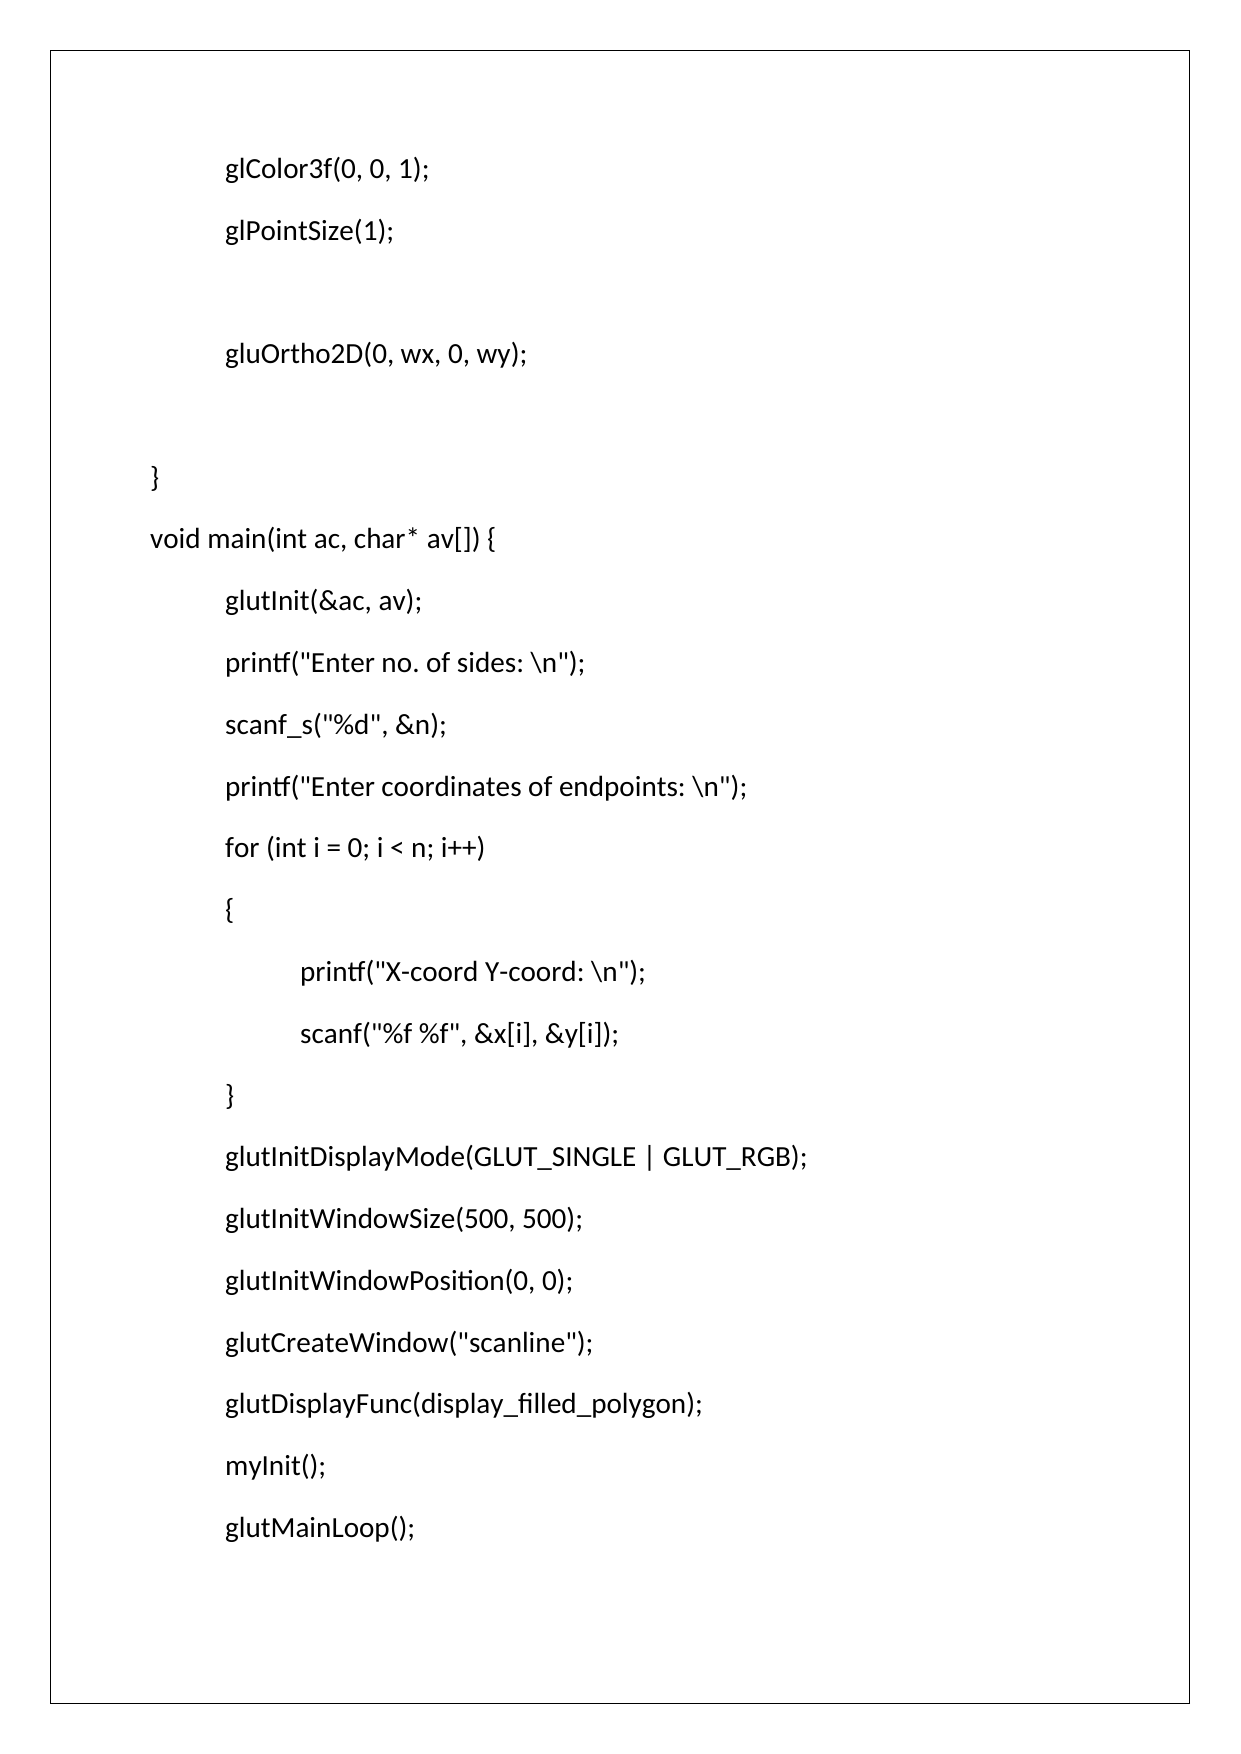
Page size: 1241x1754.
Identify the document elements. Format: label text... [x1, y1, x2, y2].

text printf("X-coord Y-coord: \n"); [150, 953, 1090, 989]
text printf("Enter coordinates of endpoints: \n"); [150, 768, 1090, 803]
text for (int i = 0; i < n; i++) [150, 829, 1090, 865]
text glPointSize(1); [150, 212, 1090, 247]
text glutMainLoop(); [150, 1509, 1090, 1544]
text glColor3f(0, 0, 1); [150, 150, 1090, 186]
text gluOrtho2D(0, wx, 0, wy); [150, 335, 1090, 371]
text scanf("%f %f", &x[i], &y[i]); [150, 1015, 1090, 1050]
text { [150, 891, 1090, 927]
text glutInit(&ac, av); [150, 582, 1090, 618]
text void main(int ac, char* av[]) { [150, 521, 1090, 556]
text printf("Enter no. of sides: \n"); [150, 644, 1090, 680]
text glutDisplayFunc(display_filled_polygon); [150, 1385, 1090, 1421]
text glutInitWindowSize(500, 500); [150, 1200, 1090, 1236]
text myInit(); [150, 1447, 1090, 1483]
text scanf_s("%d", &n); [150, 706, 1090, 742]
text glutCreateWindow("scanline"); [150, 1324, 1090, 1359]
text glutInitDisplayMode(GLUT_SINGLE | GLUT_RGB); [150, 1138, 1090, 1174]
text glutInitWindowPosition(0, 0); [150, 1262, 1090, 1297]
text } [150, 459, 1090, 494]
text } [150, 1077, 1090, 1112]
